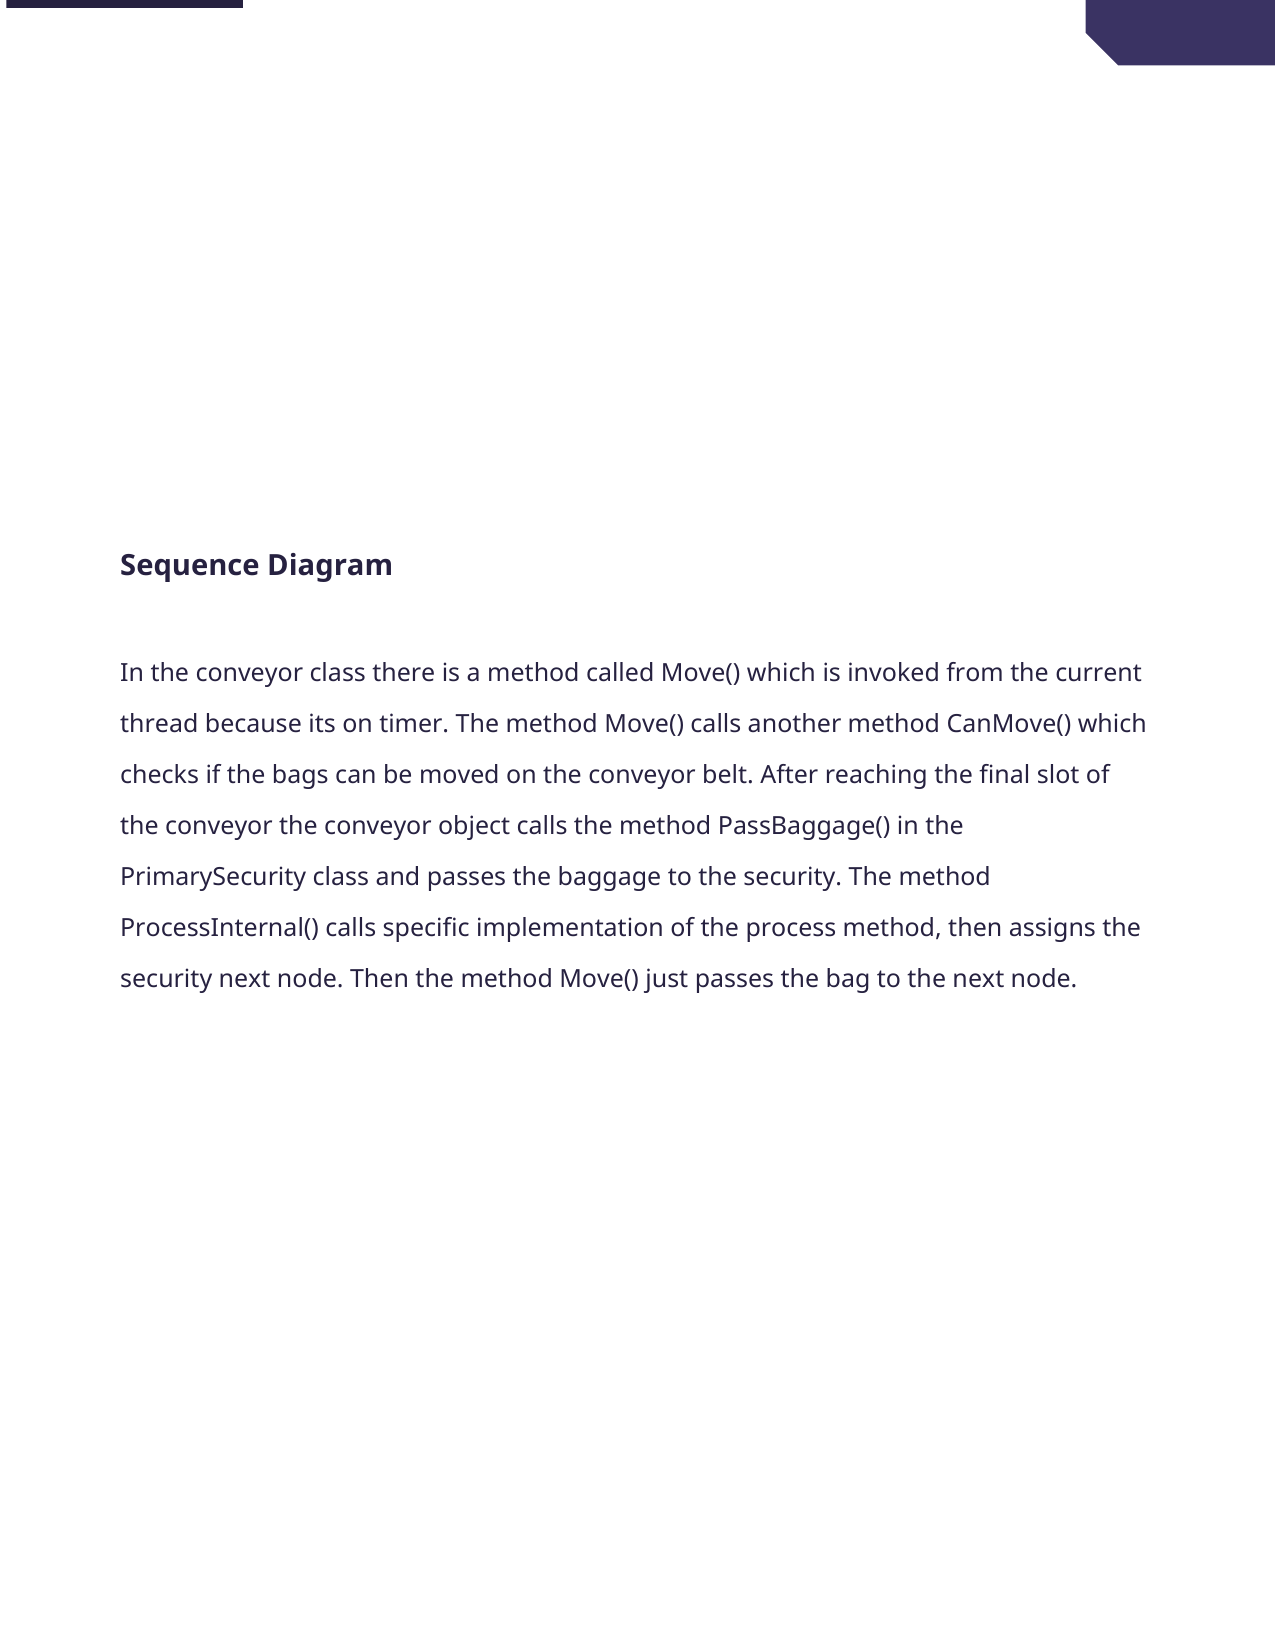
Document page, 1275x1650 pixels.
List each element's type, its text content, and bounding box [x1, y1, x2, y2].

subtitle Sequence Diagram [120, 544, 1155, 583]
text In the conveyor class there is a method called Move() which is invoked from the current thread because its on timer. The method Move() calls another method CanMove() which checks if the bags can be moved on the conveyor belt. After reaching the final slot of the conveyor the conveyor object calls the method PassBaggage() in the PrimarySecurity class and passes the baggage to the security. The method ProcessInternal() calls specific implementation of the process method, then assigns the security next node. Then the method Move() just passes the bag to the next node. [120, 654, 1155, 994]
